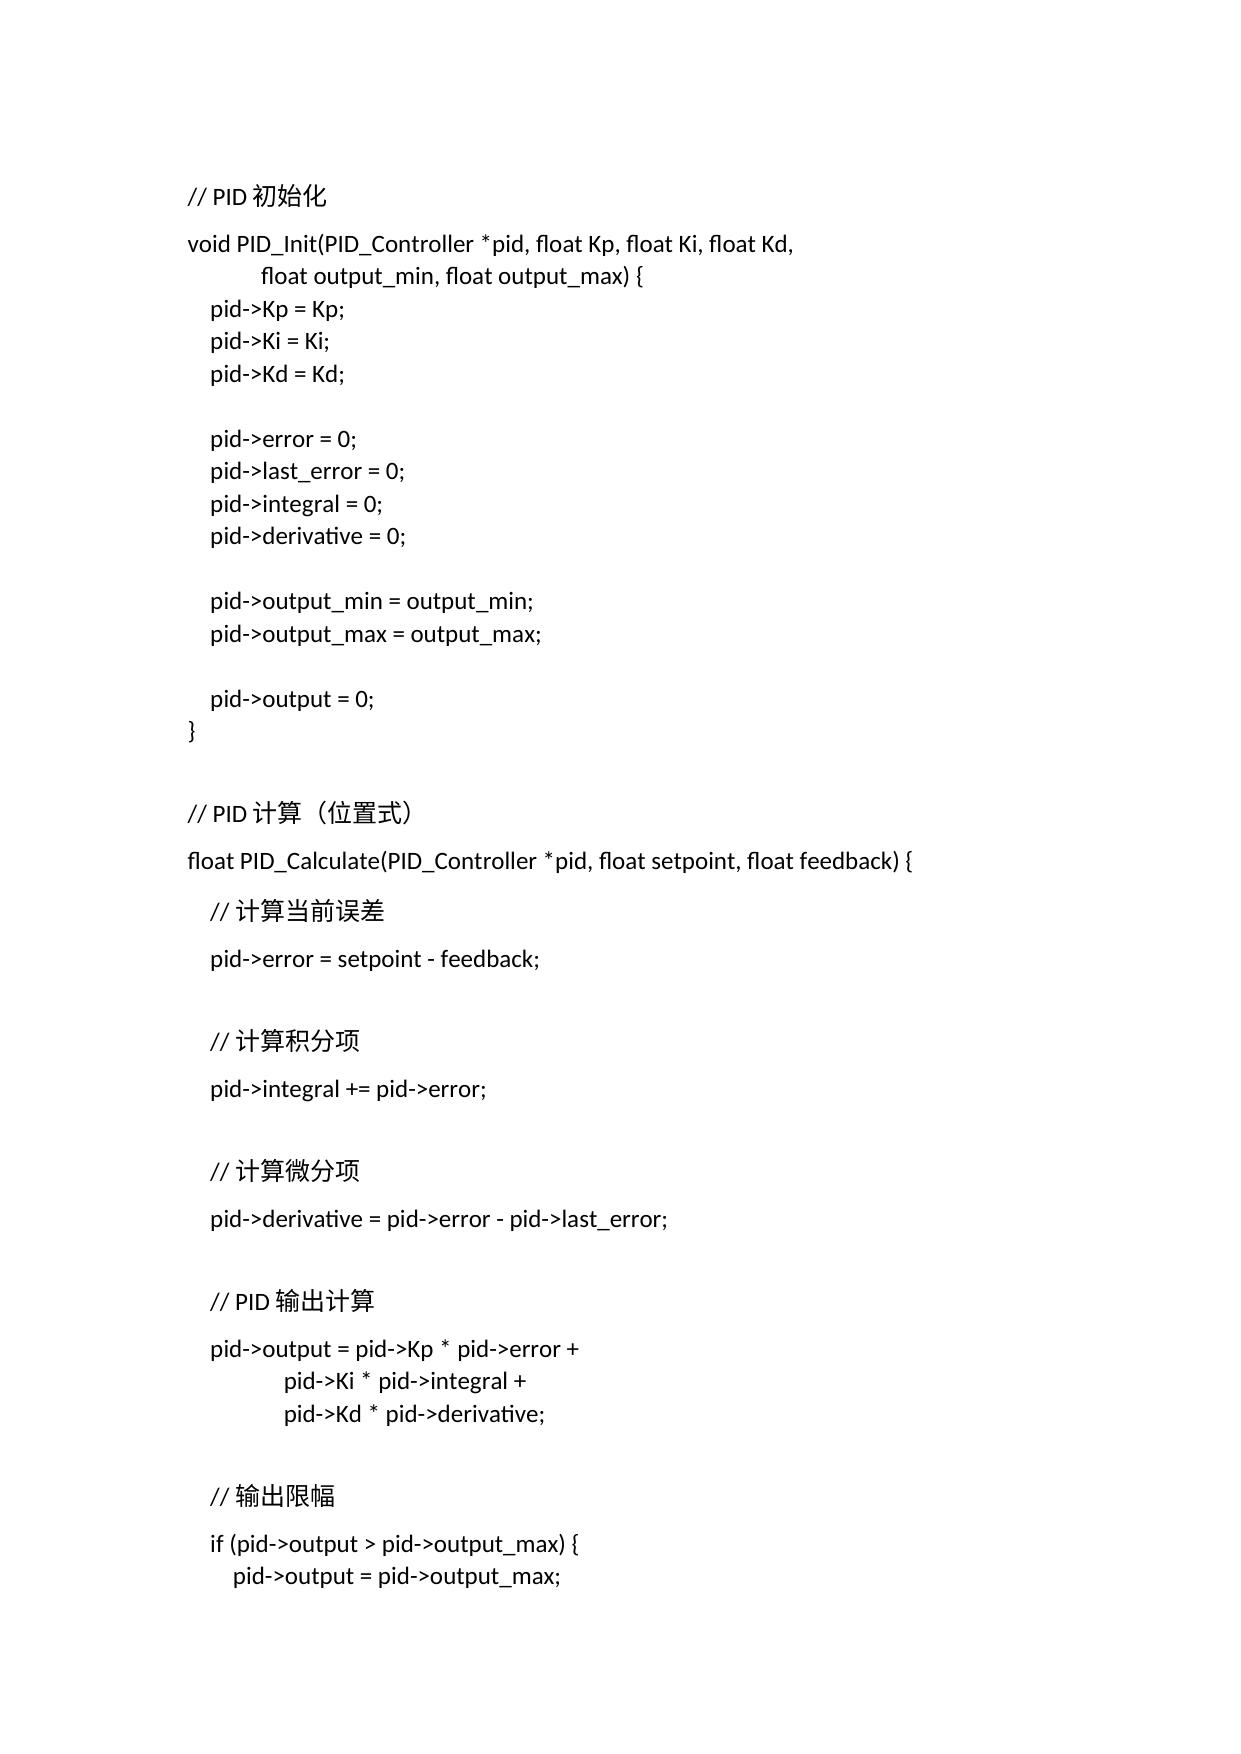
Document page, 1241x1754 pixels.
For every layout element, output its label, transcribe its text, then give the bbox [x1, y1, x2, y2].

text pid->output = pid->output_max; [187, 1559, 1053, 1592]
text // 计算当前误差 [187, 877, 1053, 942]
text pid->integral = 0; [187, 487, 1053, 519]
text pid->derivative = pid->error - pid->last_error; [187, 1202, 1053, 1234]
text pid->Kd * pid->derivative; [187, 1397, 1053, 1429]
text // PID计算（位置式） [187, 779, 1053, 844]
text float PID_Calculate(PID_Controller *pid, float setpoint, float feedback) { [187, 844, 1053, 877]
text float output_min, float output_max) { [187, 259, 1053, 292]
text pid->error = setpoint - feedback; [187, 942, 1053, 974]
text pid->output = pid->Kp * pid->error + [187, 1332, 1053, 1364]
text } [187, 714, 1053, 747]
text pid->derivative = 0; [187, 519, 1053, 552]
text // PID输出计算 [187, 1267, 1053, 1332]
text pid->output_max = output_max; [187, 617, 1053, 649]
text // PID初始化 [187, 162, 1053, 227]
text pid->last_error = 0; [187, 454, 1053, 487]
text pid->Ki = Ki; [187, 324, 1053, 357]
text pid->Kd = Kd; [187, 357, 1053, 389]
text pid->output_min = output_min; [187, 584, 1053, 617]
text // 计算微分项 [187, 1137, 1053, 1202]
text pid->output = 0; [187, 682, 1053, 714]
text pid->integral += pid->error; [187, 1072, 1053, 1104]
text pid->Kp = Kp; [187, 292, 1053, 324]
text if (pid->output > pid->output_max) { [187, 1527, 1053, 1559]
text // 输出限幅 [187, 1462, 1053, 1527]
text pid->error = 0; [187, 422, 1053, 454]
text // 计算积分项 [187, 1007, 1053, 1072]
text pid->Ki * pid->integral + [187, 1364, 1053, 1397]
text void PID_Init(PID_Controller *pid, float Kp, float Ki, float Kd, [187, 227, 1053, 259]
